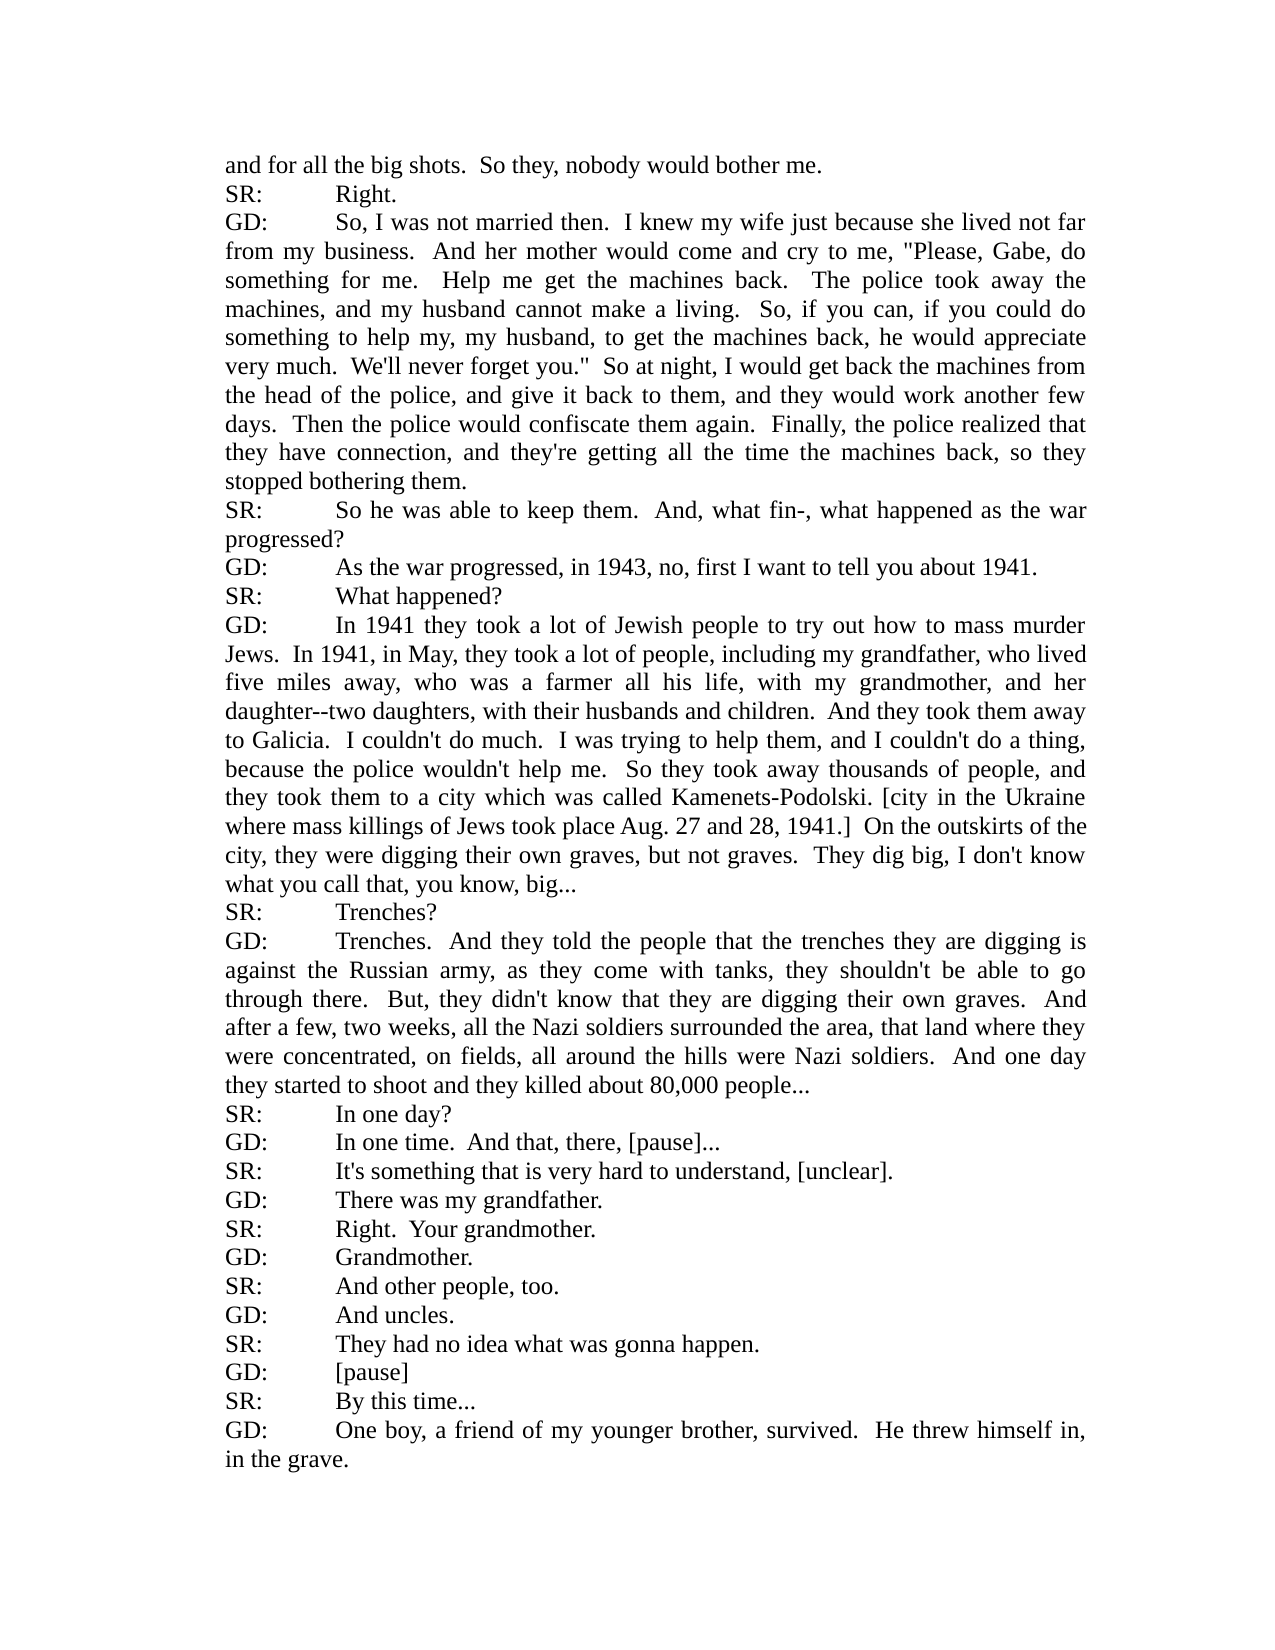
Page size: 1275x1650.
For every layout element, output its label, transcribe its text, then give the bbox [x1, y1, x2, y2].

text SR: In one day? [225, 1156, 1087, 1185]
text SR: It's something that is very hard to understand, [unclear]. [225, 1214, 1087, 1242]
text GD: In 1941 they took a lot of Jewish people to try out how to mass murder Jews. In 1941, in May, they took a lot of people, including my grandfather, who lived five miles away, who was a farmer all his life, with my grandmother, and her daughter--two daughters, with their husbands and children. And they took them away to Galicia. I couldn't do much. I was trying to help them, and I couldn't do a thing, because the police wouldn't help me. So they took away thousands of people, and they took them to a city which was called Kamenets-Podolski. [city in the Ukraine where mass killings of Jews took place Aug. 27 and 28, 1941.] On the outskirts of the city, they were digging their own graves, but not graves. They dig big, I don't know what you call that, you know, big... [225, 667, 1087, 955]
text GD: [pause] [225, 1415, 1087, 1444]
text GD: And uncles. [225, 1357, 1087, 1386]
text GD: Because I sewed for the right people. I sewed for the mayor of the city, and for all the big shots. So they, nobody would bother me. [225, 179, 1087, 236]
text GD: Grandmother. [225, 1300, 1087, 1329]
text SR: Trenches? [225, 955, 1087, 984]
text SR: Right. [225, 236, 1087, 265]
text SR: Right. Your grandmother. [225, 1271, 1087, 1300]
text GD: As the war progressed, in 1943, no, first I want to tell you about 1941. [225, 610, 1087, 639]
text GD: In one time. And that, there, [pause]... [225, 1185, 1087, 1214]
text SR: Because you sewed for the right people. [225, 150, 1087, 179]
text SR: What happened? [225, 639, 1087, 667]
text SR: And other people, too. [225, 1329, 1087, 1357]
text GD: Trenches. And they told the people that the trenches they are digging is against the Russian army, as they come with tanks, they shouldn't be able to go through there. But, they didn't know that they are digging their own graves. And after a few, two weeks, all the Nazi soldiers surrounded the area, that land where they were concentrated, on fields, all around the hills were Nazi soldiers. And one day they started to shoot and they killed about 80,000 people... [225, 984, 1087, 1156]
text GD: So, I was not married then. I knew my wife just because she lived not far from my business. And her mother would come and cry to me, "Please, Gabe, do something for me. Help me get the machines back. The police took away the machines, and my husband cannot make a living. So, if you can, if you could do something to help my, my husband, to get the machines back, he would appreciate very much. We'll never forget you." So at night, I would get back the machines from the head of the police, and give it back to them, and they would work another few days. Then the police would confiscate them again. Finally, the police realized that they have connection, and they're getting all the time the machines back, so they stopped bothering them. [225, 265, 1087, 552]
text SR: They had no idea what was gonna happen. [225, 1386, 1087, 1415]
text GD: There was my grandfather. [225, 1242, 1087, 1271]
text SR: By this time... [225, 1444, 1087, 1472]
text SR: So he was able to keep them. And, what fin-, what happened as the war progressed? [225, 552, 1087, 610]
